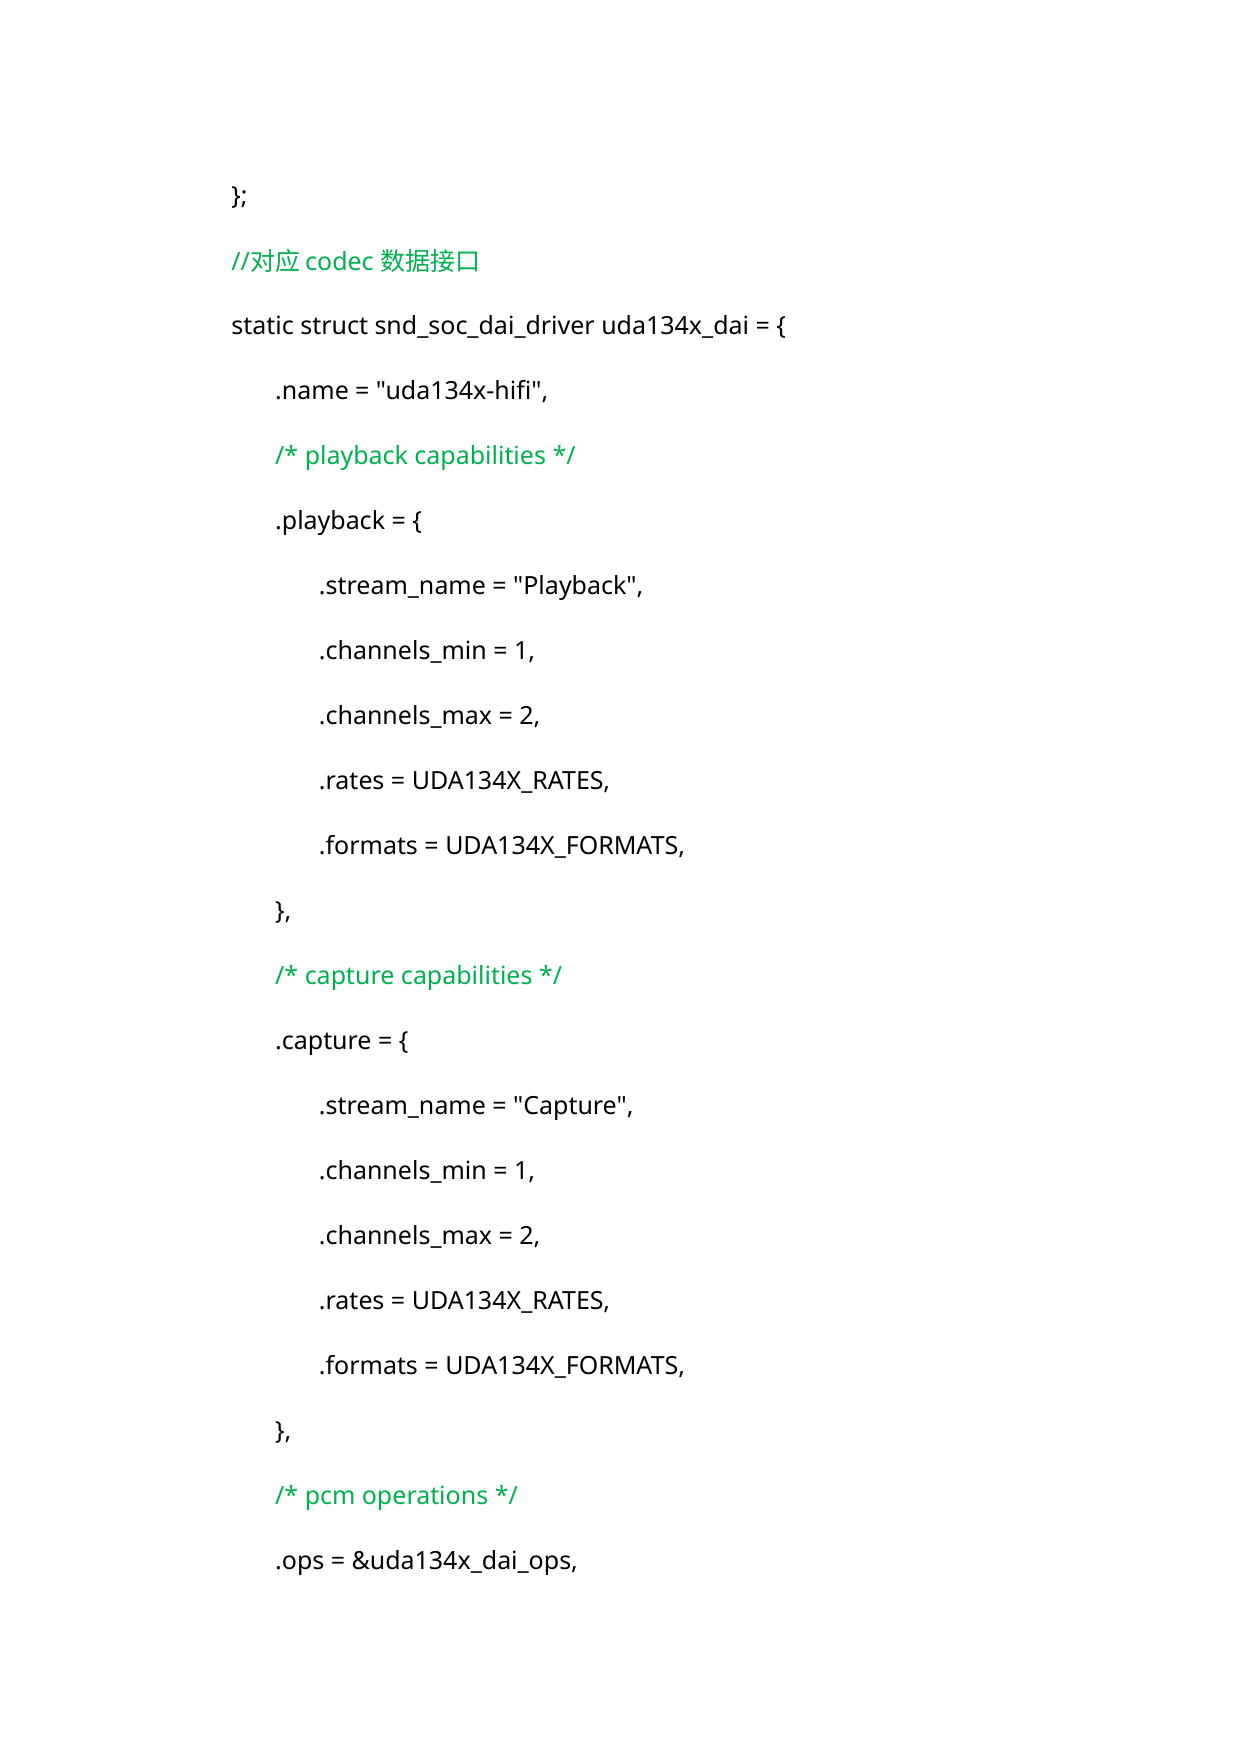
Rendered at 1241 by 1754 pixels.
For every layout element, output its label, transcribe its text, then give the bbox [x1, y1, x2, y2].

text .rates = UDA134X_RATES, [231, 747, 1053, 812]
text /* pcm operations */ [231, 1462, 1053, 1527]
text .formats = UDA134X_FORMATS, [231, 1332, 1053, 1397]
text //对应codec 数据接口 [231, 227, 1053, 292]
text }, [231, 877, 1053, 942]
text /* capture capabilities */ [231, 942, 1053, 1007]
text /* playback capabilities */ [231, 422, 1053, 487]
text .channels_max = 2, [231, 682, 1053, 747]
text }, [231, 1397, 1053, 1462]
text .channels_min = 1, [231, 617, 1053, 682]
text static struct snd_soc_dai_driver uda134x_dai = { [231, 292, 1053, 357]
text }; [231, 162, 1053, 227]
text .channels_min = 1, [231, 1137, 1053, 1202]
text .formats = UDA134X_FORMATS, [231, 812, 1053, 877]
text .rates = UDA134X_RATES, [231, 1267, 1053, 1332]
text .channels_max = 2, [231, 1202, 1053, 1267]
text .name = "uda134x-hifi", [231, 357, 1053, 422]
text .capture = { [231, 1007, 1053, 1072]
text .stream_name = "Playback", [231, 552, 1053, 617]
text .playback = { [231, 487, 1053, 552]
text .stream_name = "Capture", [231, 1072, 1053, 1137]
text .ops = &uda134x_dai_ops, [231, 1527, 1053, 1592]
